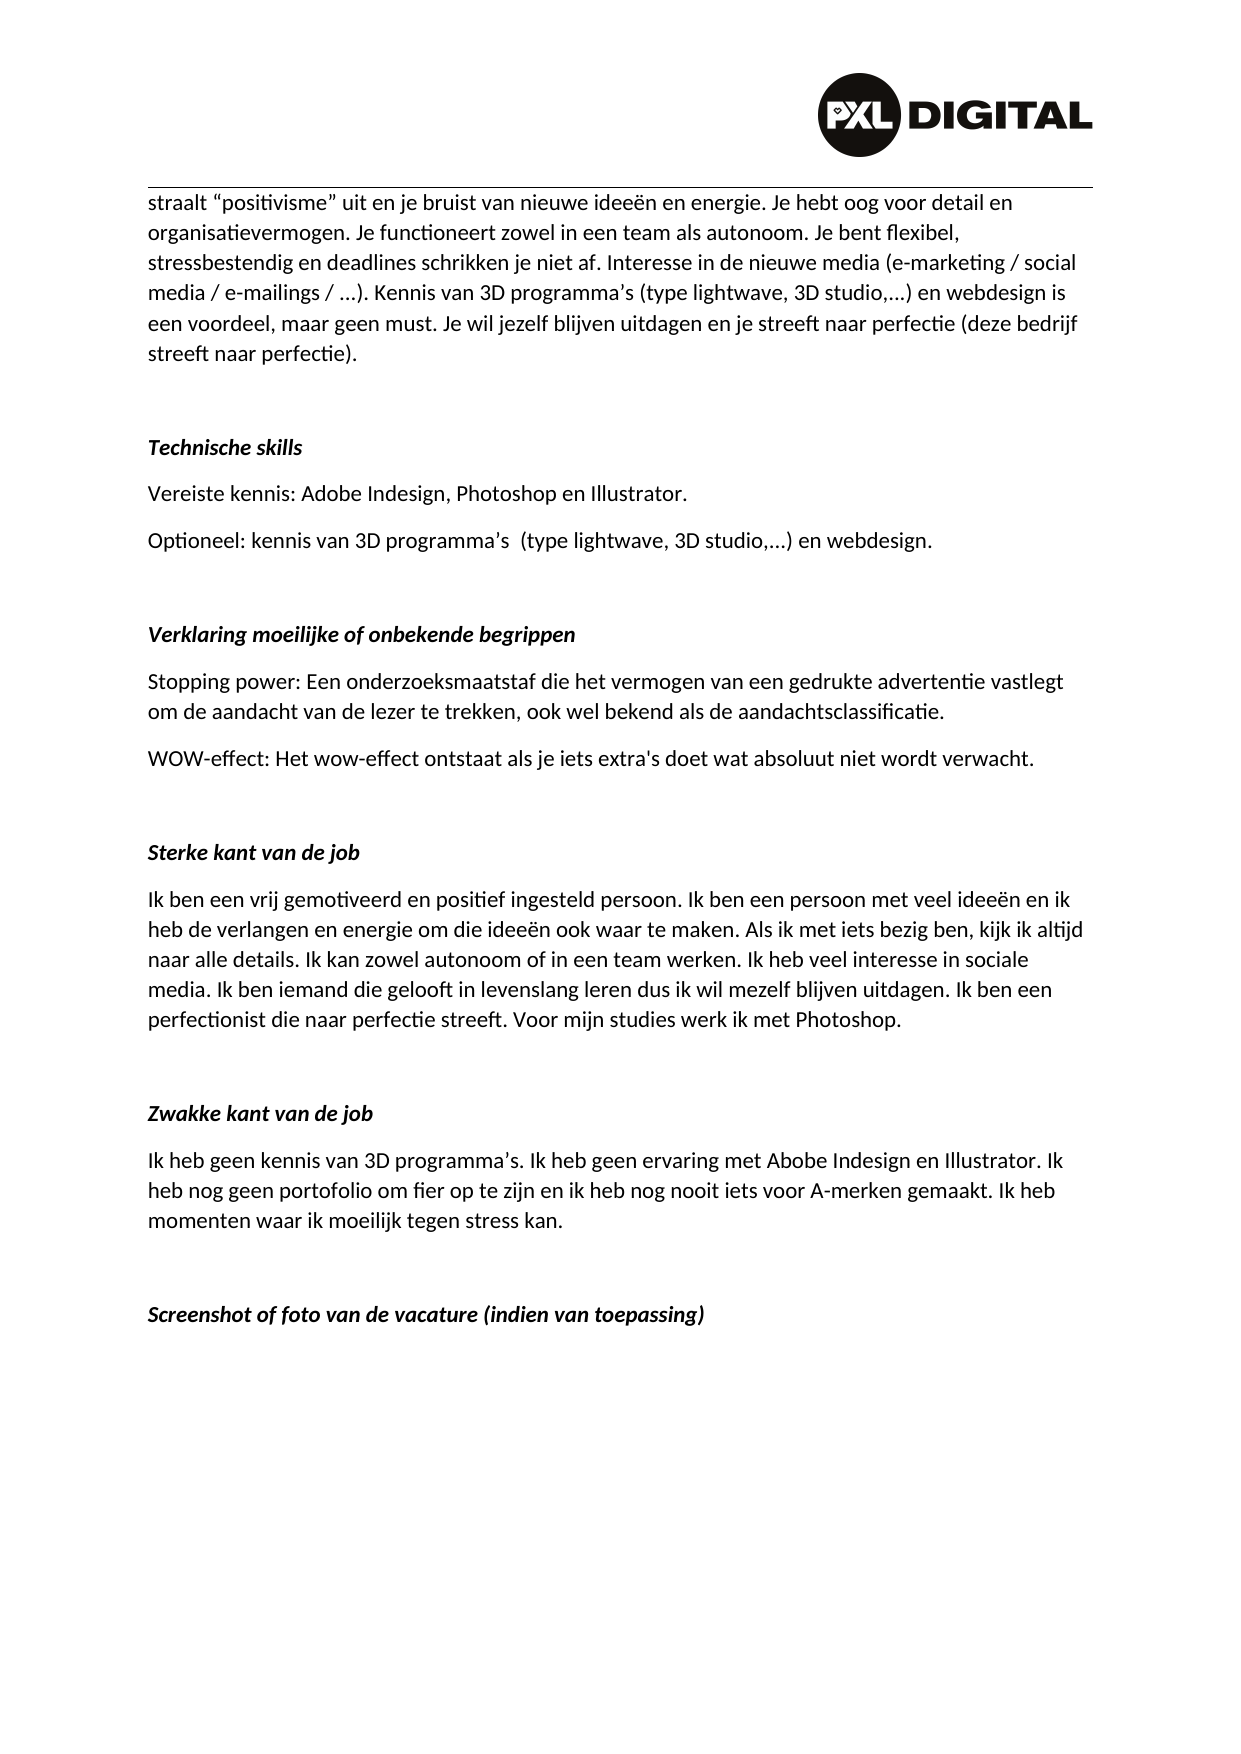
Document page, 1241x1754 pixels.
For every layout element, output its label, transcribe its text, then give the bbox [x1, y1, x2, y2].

text Vereiste kennis: Adobe Indesign, Photoshop en Illustrator. [148, 479, 1093, 507]
text Optioneel: kennis van 3D programma’s (type lightwave, 3D studio,...) en webdesign. [148, 526, 1093, 554]
text Zwakke kant van de job [148, 1099, 1093, 1127]
text Sterke kant van de job [148, 838, 1093, 866]
text Ik heb geen kennis van 3D programma’s. Ik heb geen ervaring met Abobe Indesign en Illustrator. Ik heb nog geen portofolio om fier op te zijn en ik heb nog nooit iets voor A-merken gemaakt. Ik heb momenten waar ik moeilijk tegen stress kan. [148, 1146, 1093, 1234]
text Ik ben een vrij gemotiveerd en positief ingesteld persoon. Ik ben een persoon met veel ideeën en ik heb de verlangen en energie om die ideeën ook waar te maken. Als ik met iets bezig ben, kijk ik altijd naar alle details. Ik kan zowel autonoom of in een team werken. Ik heb veel interesse in sociale media. Ik ben iemand die gelooft in levenslang leren dus ik wil mezelf blijven uitdagen. Ik ben een perfectionist die naar perfectie streeft. Voor mijn studies werk ik met Photoshop. [148, 885, 1093, 1033]
text Technische skills [148, 433, 1093, 461]
text WOW-effect: Het wow-effect ontstaat als je iets extra's doet wat absoluut niet wordt verwacht. [148, 744, 1093, 772]
text Verklaring moeilijke of onbekende begrippen [148, 620, 1093, 648]
text Stopping power: Een onderzoeksmaatstaf die het vermogen van een gedrukte advertentie vastlegt om de aandacht van de lezer te trekken, ook wel bekend als de aandachtsclassificatie. [148, 667, 1093, 725]
text Screenshot of foto van de vacature (indien van toepassing) [148, 1300, 1093, 1328]
picture [818, 73, 1093, 157]
